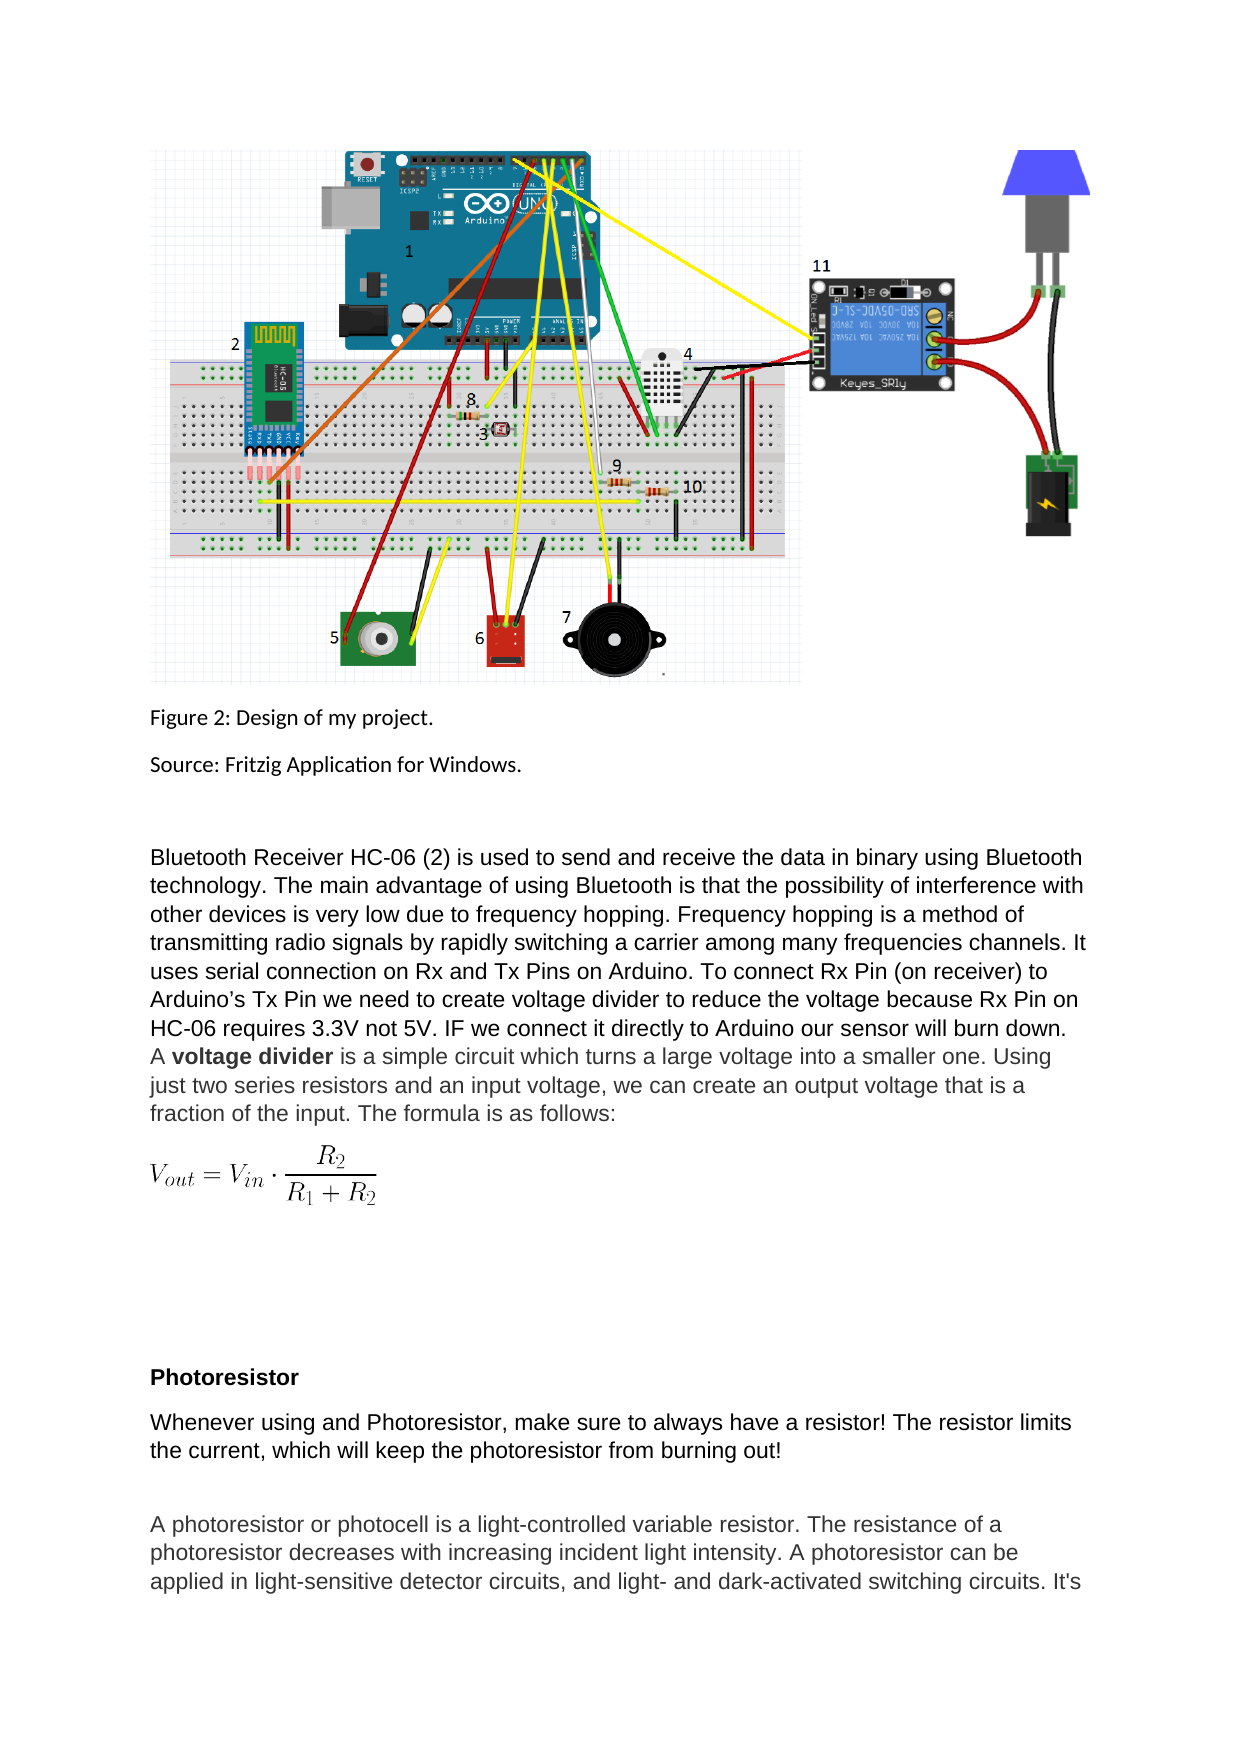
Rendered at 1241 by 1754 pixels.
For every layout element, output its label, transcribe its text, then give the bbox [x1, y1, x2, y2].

text Whenever using and Photoresistor, make sure to always have a resistor! The resistor limits the current, which will keep the photoresistor from burning out! [150, 1409, 1090, 1464]
picture [150, 1145, 377, 1205]
text Bluetooth Receiver HC-06 (2) is used to send and receive the data in binary using Bluetooth technology. The main advantage of using Bluetooth is that the possibility of interference with other devices is very low due to frequency hopping. Frequency hopping is a method of transmitting radio signals by rapidly switching a carrier among many frequencies channels. It uses serial connection on Rx and Tx Pins on Arduino. To connect Rx Pin (on receiver) to Arduino’s Tx Pin we need to create voltage divider to reduce the voltage because Rx Pin on HC-06 requires 3.3V not 5V. IF we connect it directly to Arduino our sensor will burn down. A voltage divider is a simple circuit which turns a large voltage into a smaller one. Using just two series resistors and an input voltage, we can create an output voltage that is a fraction of the input. The formula is as follows: [150, 844, 1090, 1126]
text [150, 1482, 1090, 1594]
text Figure 2: Design of my project. [150, 703, 1090, 731]
text Photoresistor [150, 1364, 1090, 1390]
picture [150, 150, 1091, 685]
text Source: Fritzig Application for Windows. [150, 750, 1090, 778]
